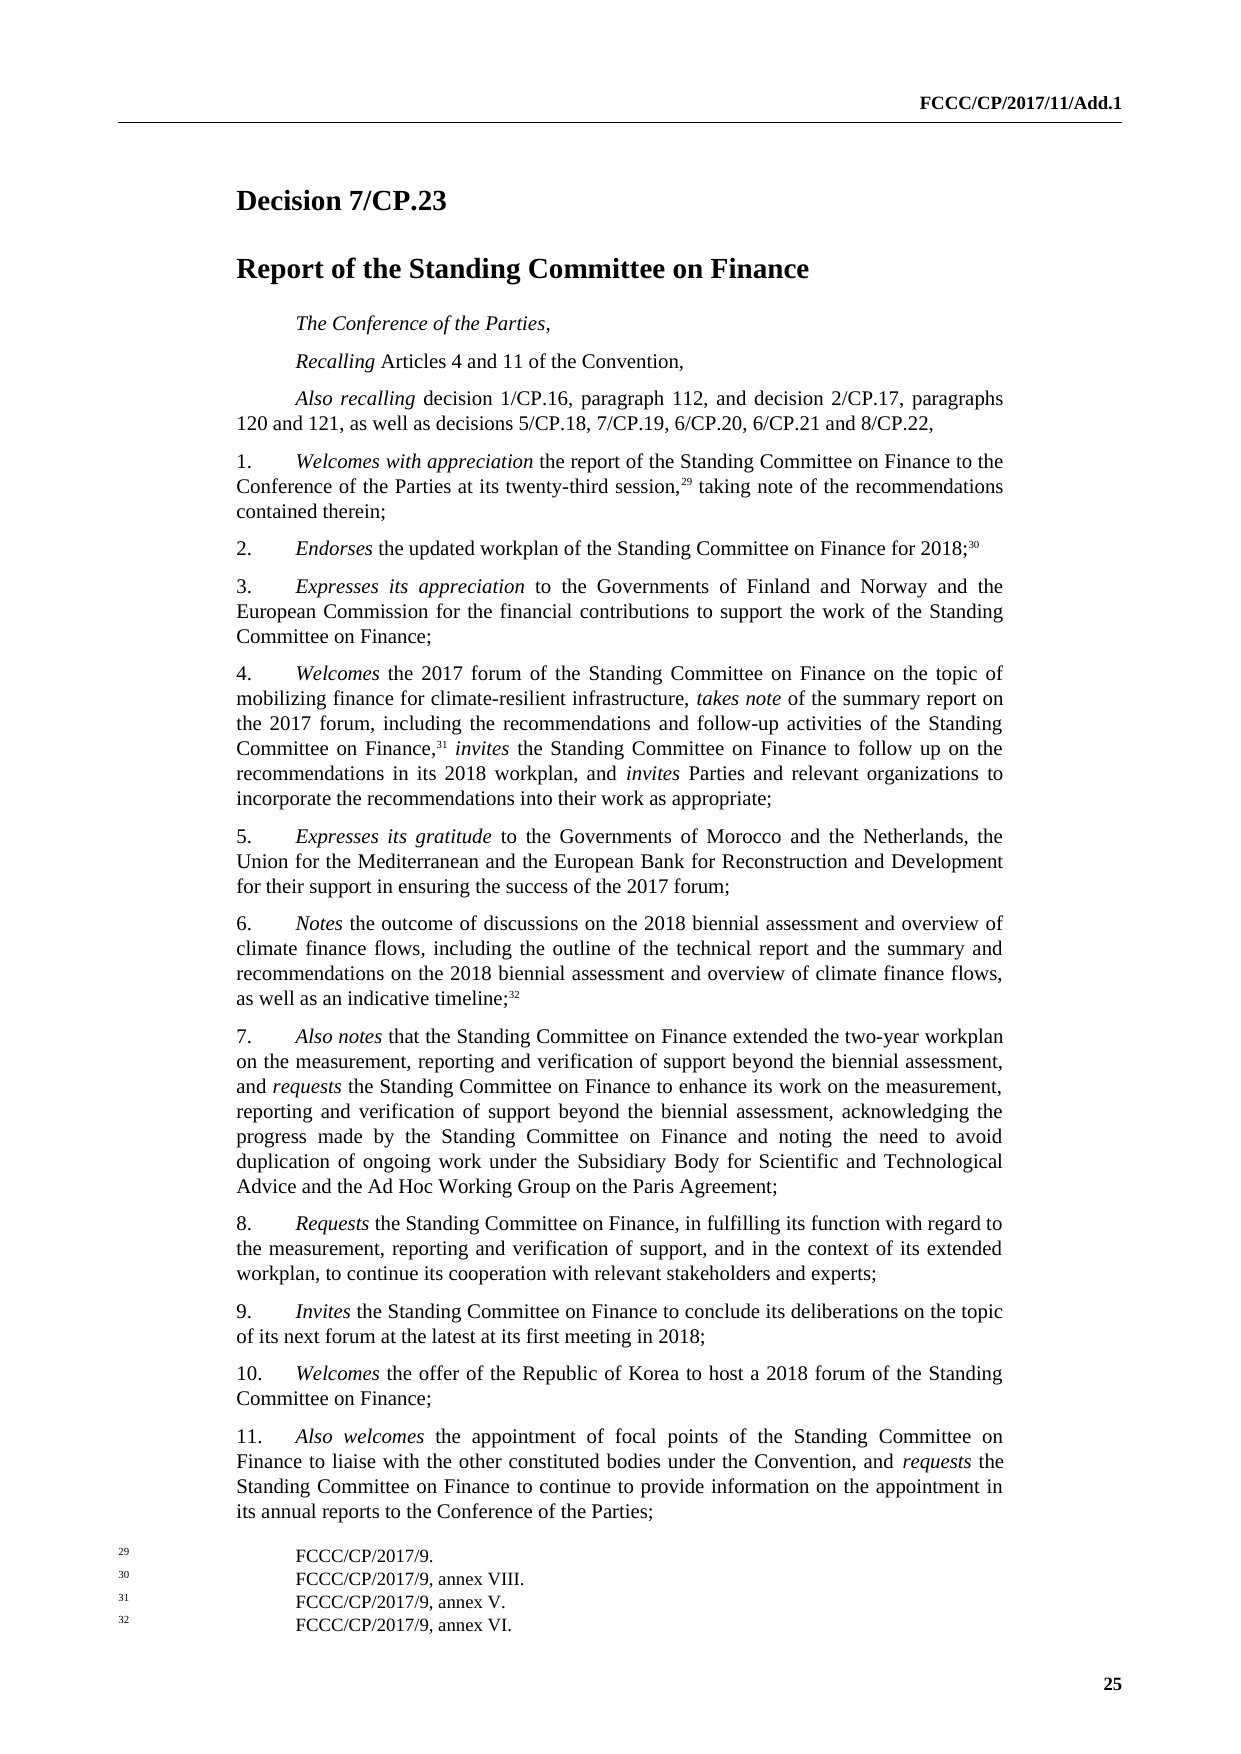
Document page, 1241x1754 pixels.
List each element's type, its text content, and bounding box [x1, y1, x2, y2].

list 4. Welcomes the 2017 forum of the Standing Committee on Finance on the topic of mobilizing finance for climate-resilient infrastructure, takes note of the summary report on the 2017 forum, including the recommendations and follow-up activities of the Standing Committee on Finance, invites the Standing Committee on Finance to follow up on the recommendations in its 2018 workplan, and invites Parties and relevant organizations to incorporate the recommendations into their work as appropriate; [236, 660, 1004, 810]
text The Conference of the Parties, [220, 310, 1122, 335]
list 11. Also welcomes the appointment of focal points of the Standing Committee on Finance to liaise with the other constituted bodies under the Convention, and requests the Standing Committee on Finance to continue to provide information on the appointment in its annual reports to the Conference of the Parties; [236, 1423, 1004, 1523]
text Decision 7/CP.23 [118, 185, 1004, 216]
text Recalling Articles 4 and 11 of the Convention, [236, 348, 1004, 373]
list 2. Endorses the updated workplan of the Standing Committee on Finance for 2018; [236, 535, 1004, 560]
list 7. Also notes that the Standing Committee on Finance extended the two-year workplan on the measurement, reporting and verification of support beyond the biennial assessment, and requests the Standing Committee on Finance to enhance its work on the measurement, reporting and verification of support beyond the biennial assessment, acknowledging the progress made by the Standing Committee on Finance and noting the need to avoid duplication of ongoing work under the Subsidiary Body for Scientific and Technological Advice and the Ad Hoc Working Group on the Paris Agreement; [236, 1023, 1004, 1198]
list 5. Expresses its gratitude to the Governments of Morocco and the Netherlands, the Union for the Mediterranean and the European Bank for Reconstruction and Development for their support in ensuring the success of the 2017 forum; [236, 823, 1004, 898]
list 6. Notes the outcome of discussions on the 2018 biennial assessment and overview of climate finance flows, including the outline of the technical report and the summary and recommendations on the 2018 biennial assessment and overview of climate finance flows, as well as an indicative timeline; [236, 910, 1004, 1010]
list 3. Expresses its appreciation to the Governments of Finland and Norway and the European Commission for the financial contributions to support the work of the Standing Committee on Finance; [236, 573, 1004, 648]
list 8. Requests the Standing Committee on Finance, in fulfilling its function with regard to the measurement, reporting and verification of support, and in the context of its extended workplan, to continue its cooperation with relevant stakeholders and experts; [236, 1210, 1004, 1285]
list 10. Welcomes the offer of the Republic of Korea to host a 2018 forum of the Standing Committee on Finance; [236, 1360, 1004, 1410]
list 9. Invites the Standing Committee on Finance to conclude its deliberations on the topic of its next forum at the latest at its first meeting in 2018; [236, 1298, 1004, 1348]
text Report of the Standing Committee on Finance [118, 254, 1004, 285]
list 1. Welcomes with appreciation the report of the Standing Committee on Finance to the Conference of the Parties at its twenty-third session, taking note of the recommendations contained therein; [236, 448, 1004, 523]
text Also recalling decision 1/CP.16, paragraph 112, and decision 2/CP.17, paragraphs 120 and 121, as well as decisions 5/CP.18, 7/CP.19, 6/CP.20, 6/CP.21 and 8/CP.22, [236, 385, 1004, 435]
